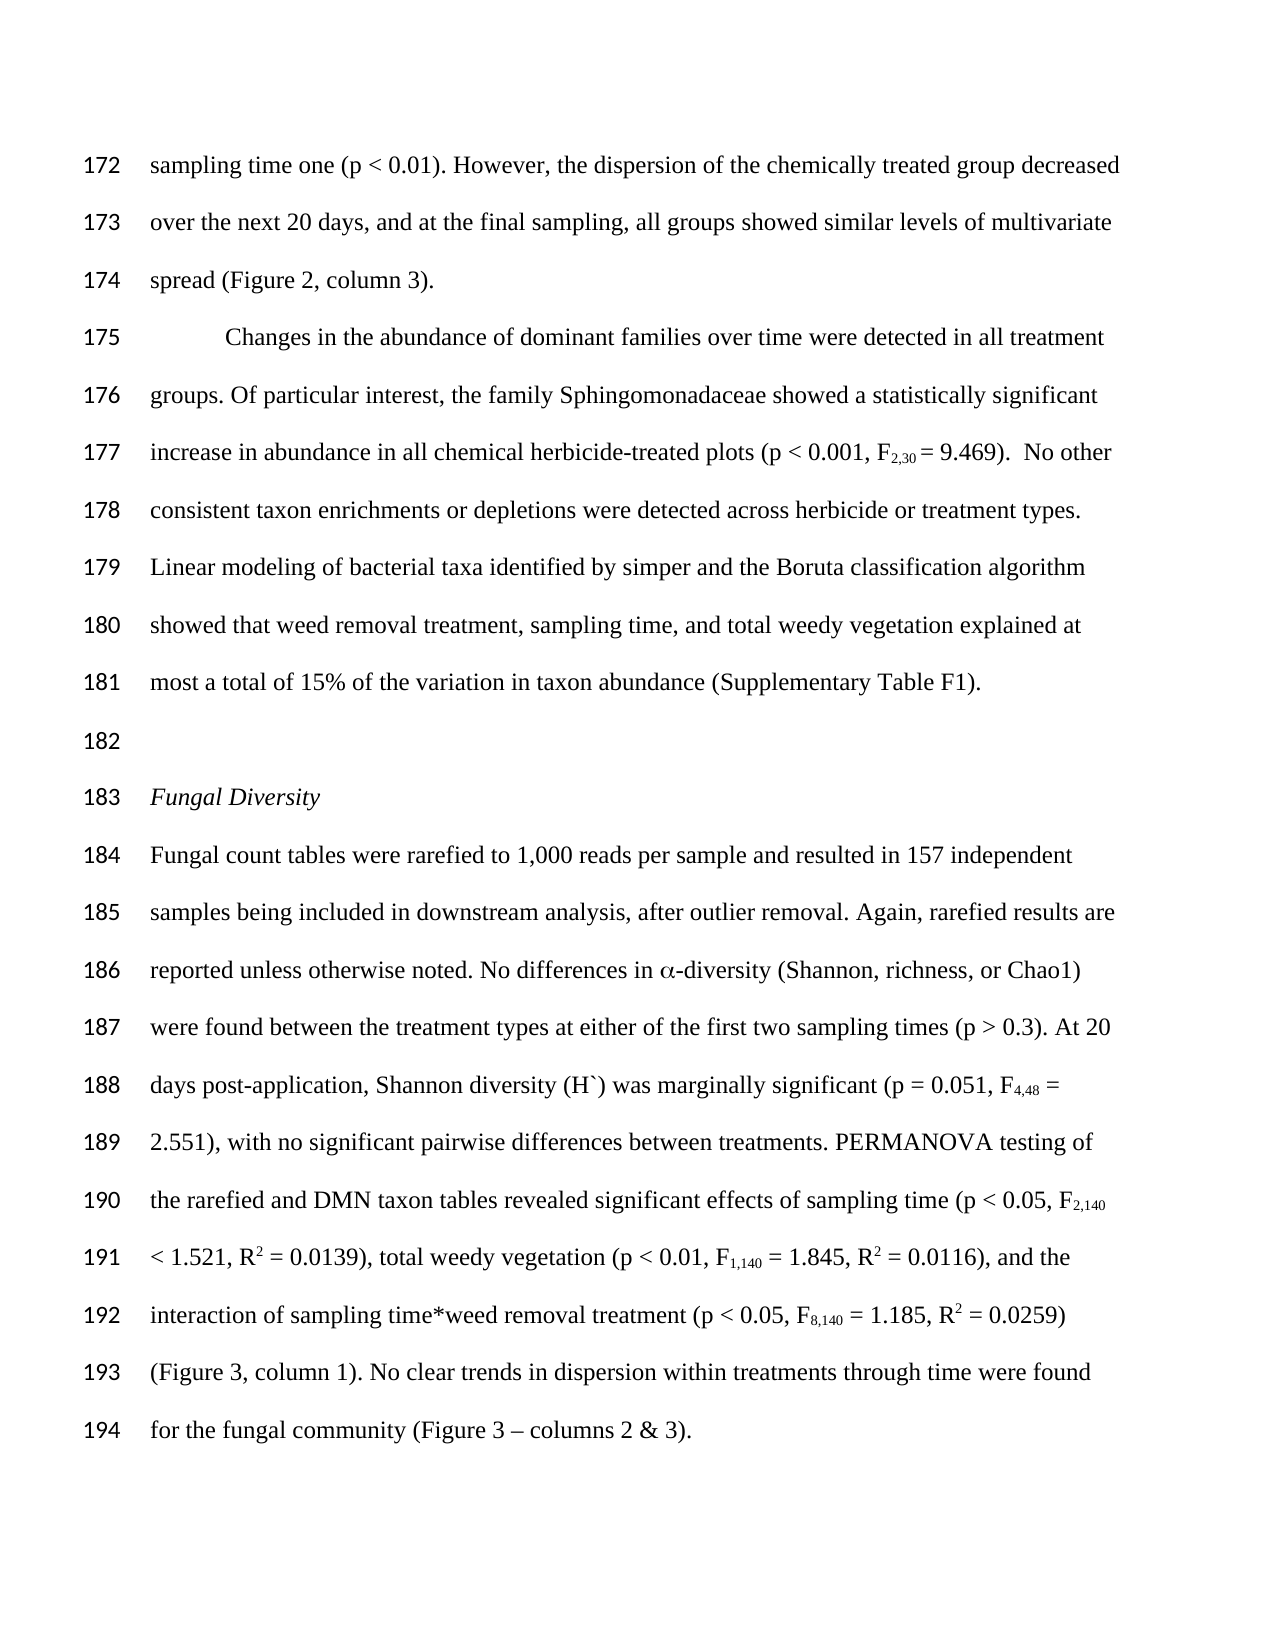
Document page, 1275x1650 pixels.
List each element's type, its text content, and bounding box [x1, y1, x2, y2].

text Fungal Diversity [150, 782, 1125, 811]
text Changes in the abundance of dominant families over time were detected in all treatment groups. Of particular interest, the family Sphingomonadaceae showed a statistically significant increase in abundance in all chemical herbicide-treated plots (p < 0.001, F2,30 = 9.469). No other consistent taxon enrichments or depletions were detected across herbicide or treatment types. Linear modeling of bacterial taxa identified by simper and the Boruta classification algorithm showed that weed removal treatment, sampling time, and total weedy vegetation explained at most a total of 15% of the variation in taxon abundance (Supplementary Table F1). [150, 322, 1125, 696]
text Fungal count tables were rarefied to 1,000 reads per sample and resulted in 157 independent samples being included in downstream analysis, after outlier removal. Again, rarefied results are reported unless otherwise noted. No differences in -diversity (Shannon, richness, or Chao1) were found between the treatment types at either of the first two sampling times (p > 0.3). At 20 days post-application, Shannon diversity (H`) was marginally significant (p = 0.051, F4,48 = 2.551), with no significant pairwise differences between treatments. PERMANOVA testing of the rarefied and DMN taxon tables revealed significant effects of sampling time (p < 0.05, F2,140 < 1.521, R2 = 0.0139), total weedy vegetation (p < 0.01, F1,140 = 1.845, R2 = 0.0116), and the interaction of sampling time*weed removal treatment (p < 0.05, F8,140 = 1.185, R2 = 0.0259) (Figure 3, column 1). No clear trends in dispersion within treatments through time were found for the fungal community (Figure 3 – columns 2 & 3). [150, 840, 1125, 1444]
